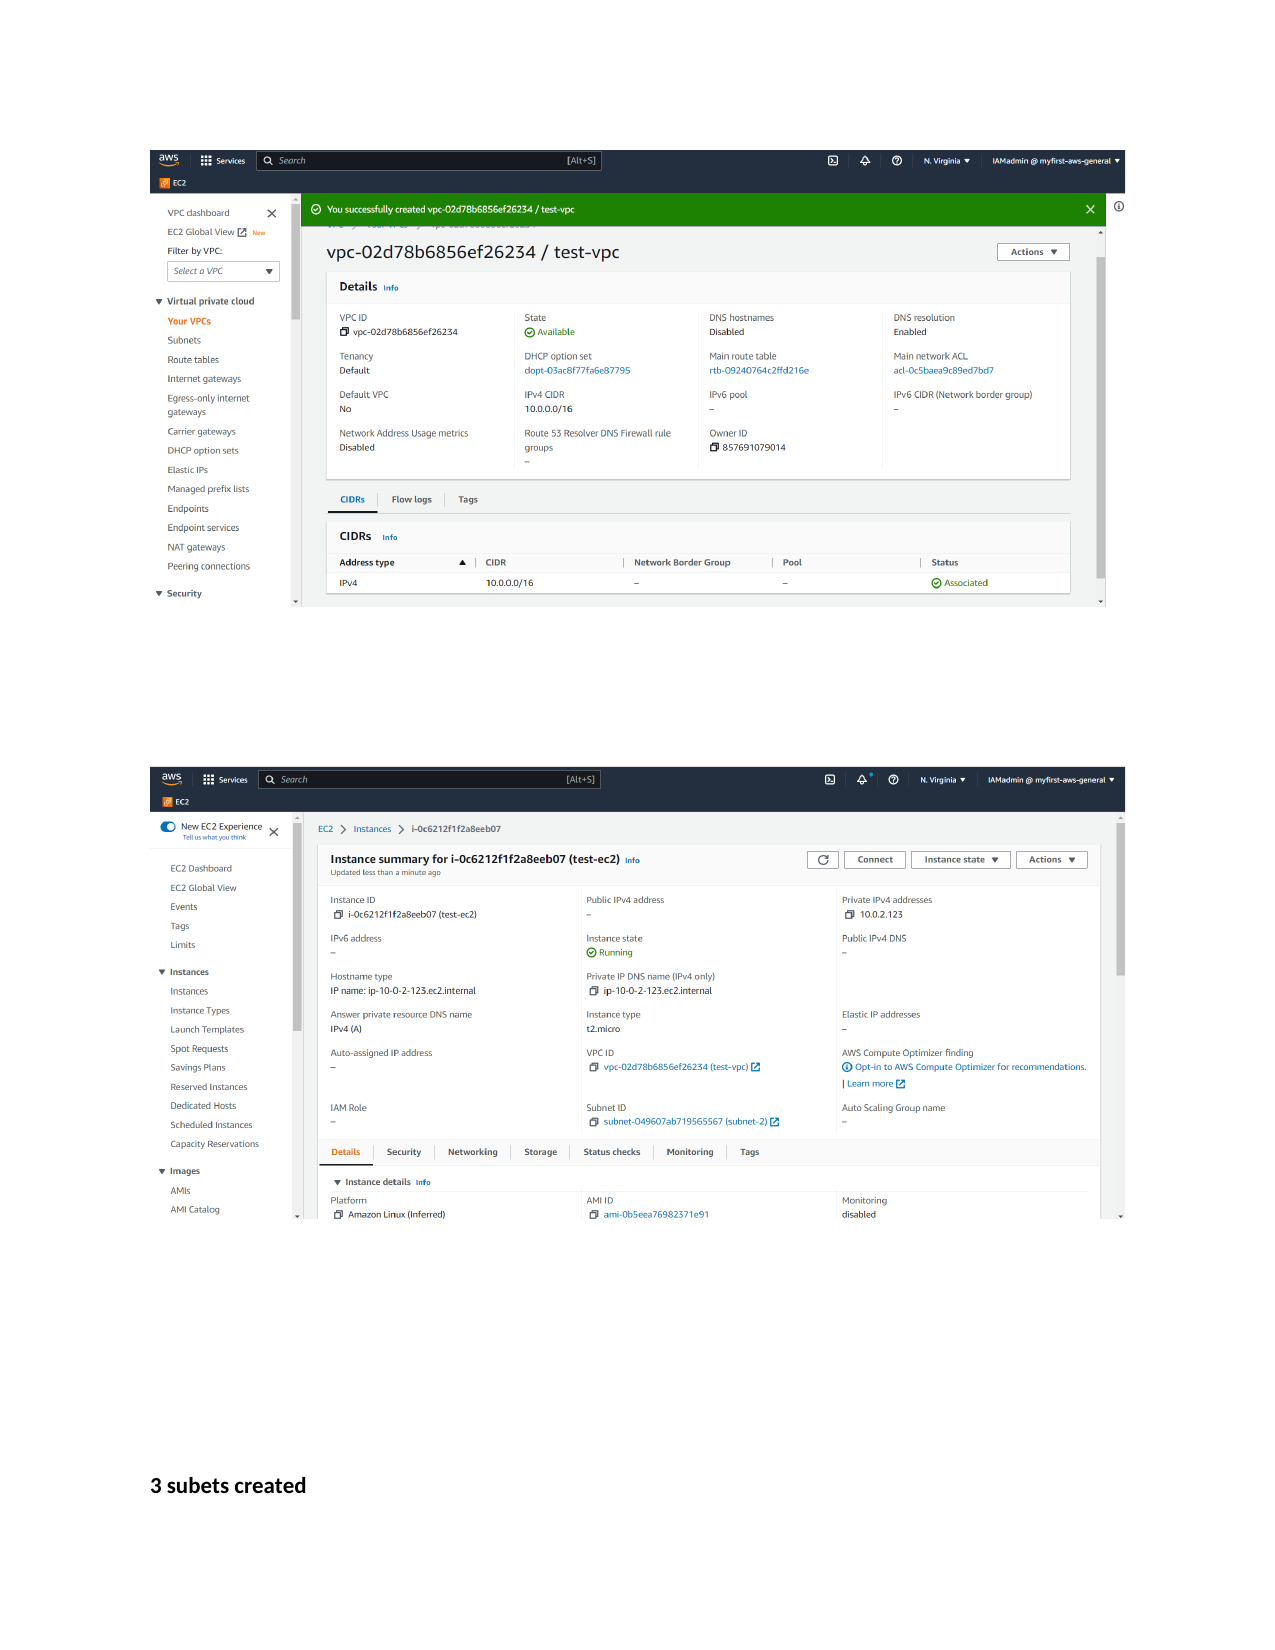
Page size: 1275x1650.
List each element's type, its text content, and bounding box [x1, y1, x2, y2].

picture [150, 766, 1125, 1219]
picture [150, 150, 1125, 607]
text 3 subets created [150, 1472, 1125, 1500]
